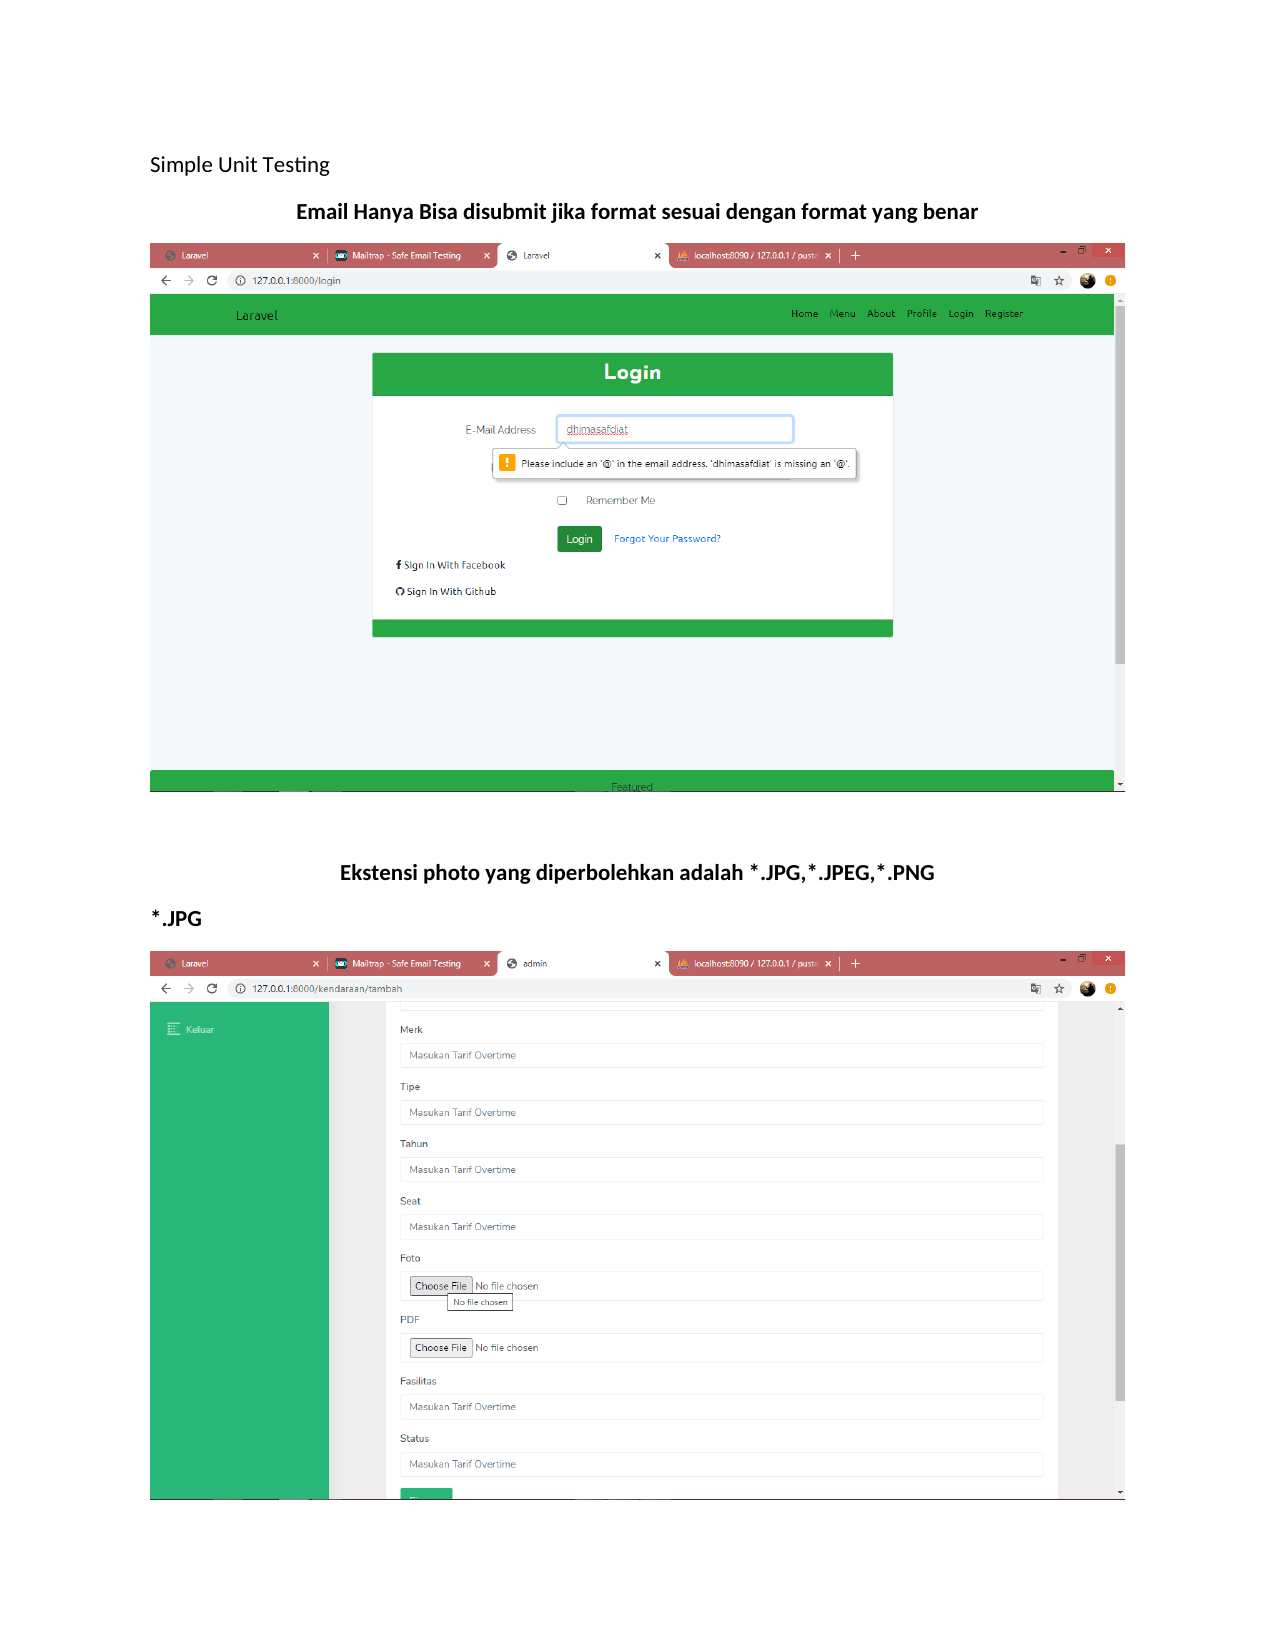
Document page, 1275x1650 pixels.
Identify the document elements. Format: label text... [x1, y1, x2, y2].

text Simple Unit Testing [150, 150, 1125, 178]
text Ekstensi photo yang diperbolehkan adalah *.JPG,*.JPEG,*.PNG [150, 858, 1125, 886]
picture [150, 951, 1125, 1500]
picture [150, 243, 1125, 792]
text Email Hanya Bisa disubmit jika format sesuai dengan format yang benar [150, 197, 1125, 225]
text *.JPG [150, 904, 1125, 932]
